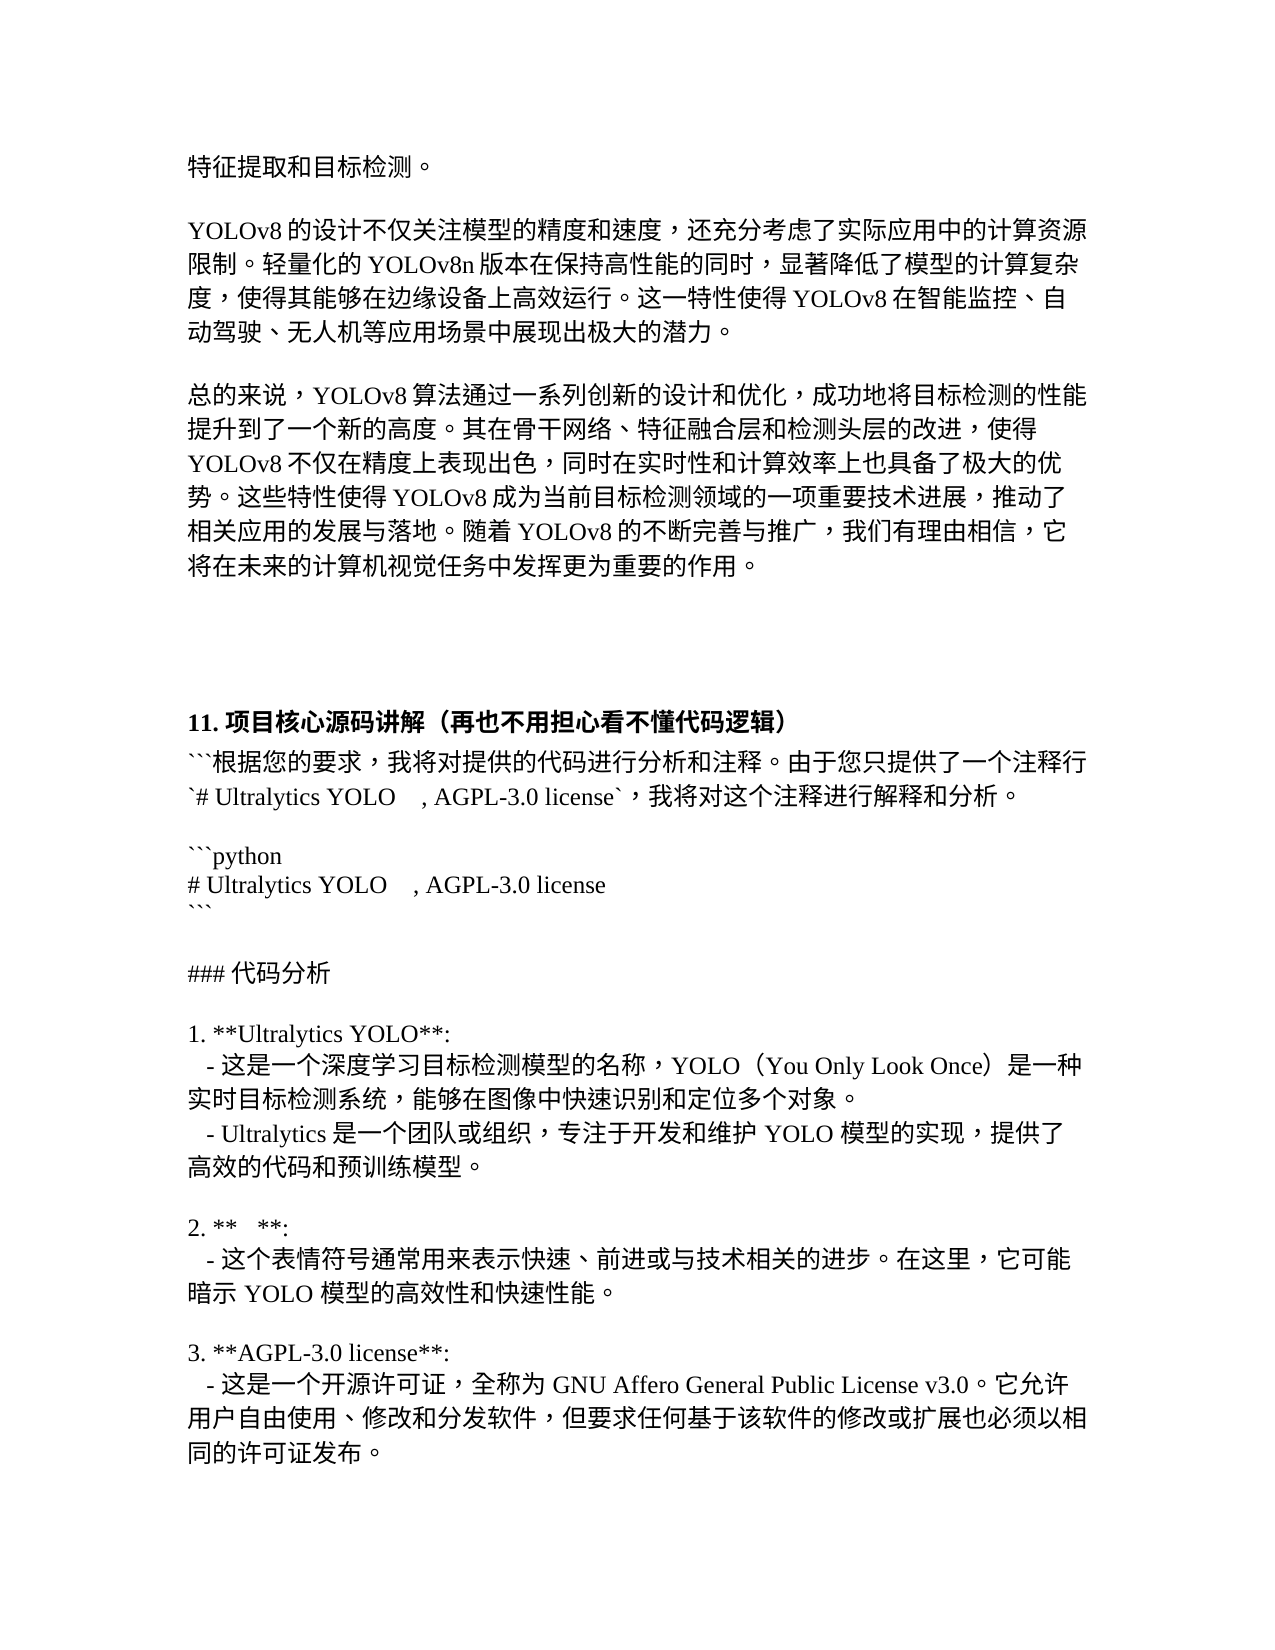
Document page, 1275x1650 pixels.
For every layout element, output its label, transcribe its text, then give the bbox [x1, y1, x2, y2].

subtitle 11. 项目核心源码讲解（再也不用担心看不懂代码逻辑） [187, 705, 1087, 739]
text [187, 150, 1087, 582]
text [187, 744, 1087, 1469]
